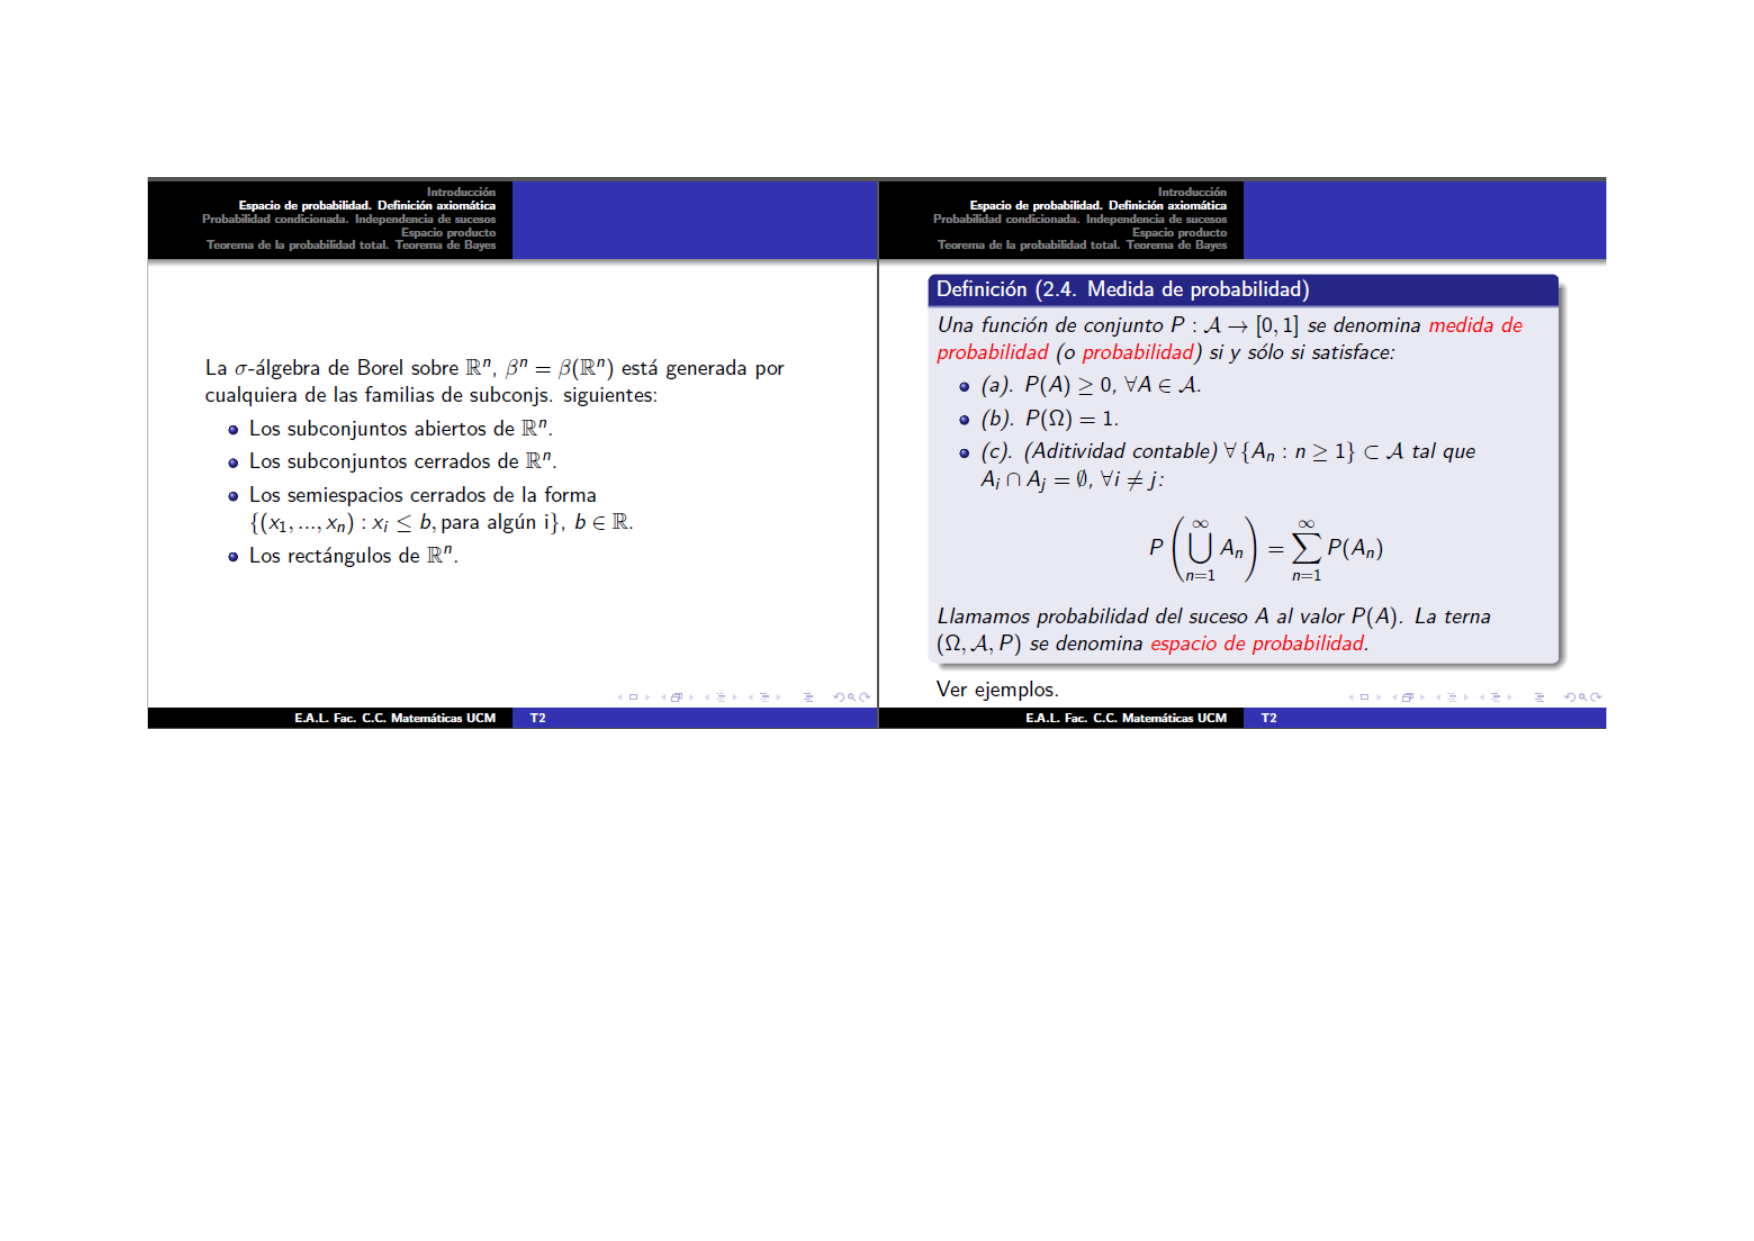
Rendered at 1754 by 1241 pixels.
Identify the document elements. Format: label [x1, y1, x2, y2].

picture [147, 177, 1607, 729]
